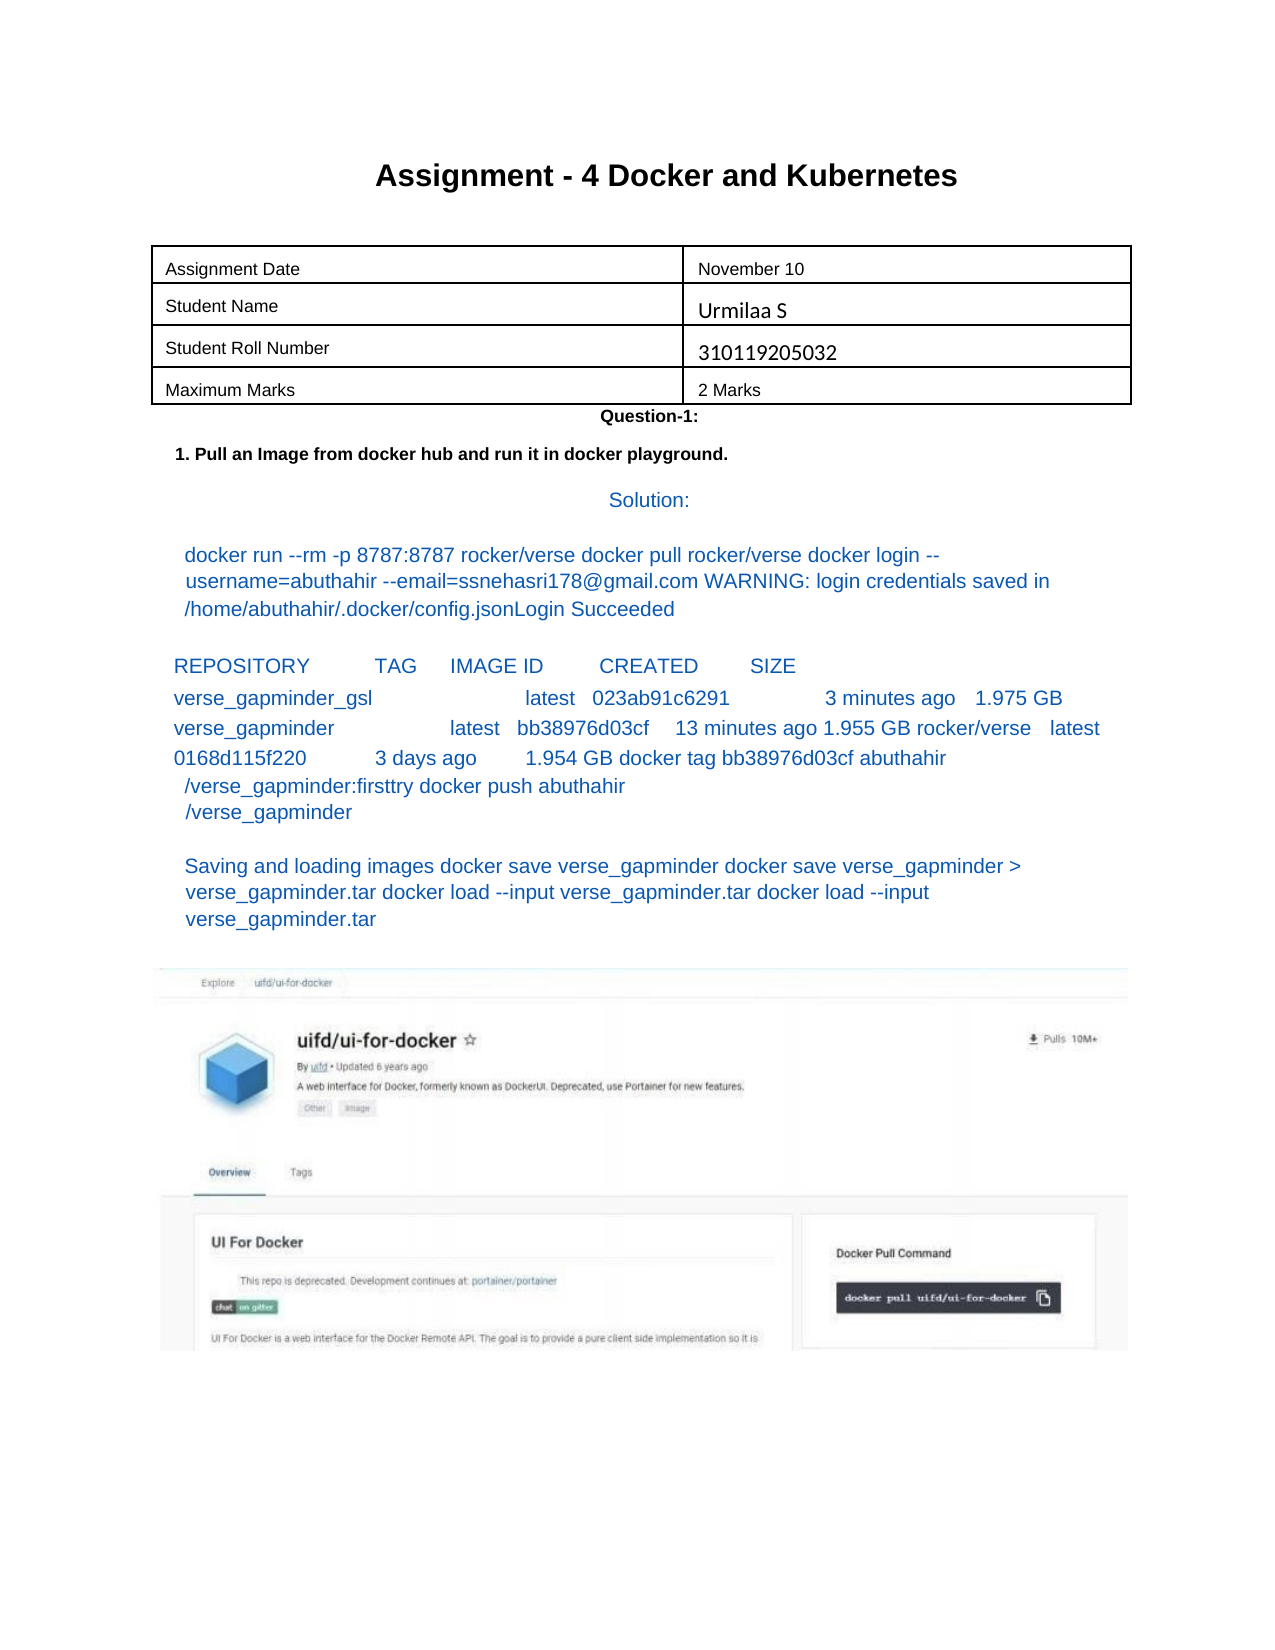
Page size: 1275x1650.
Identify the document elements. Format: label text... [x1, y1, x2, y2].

table_header November 10 [684, 247, 1130, 282]
text /verse_gapminder:firsttry docker push abuthahir /verse_gapminder [184, 773, 794, 824]
text 0168d115f220 3 days ago 1.954 GB docker tag bb38976d03cf abuthahir [173, 746, 1100, 770]
table_cell Student Name [153, 284, 682, 324]
table_cell 310119205032 [684, 326, 1130, 366]
table_cell 2 Marks [684, 368, 1130, 403]
text 1. Pull an Image from docker hub and run it in docker playground. [175, 443, 1100, 464]
table_header Assignment Date [153, 247, 682, 282]
text REPOSITORY TAG IMAGE ID CREATED SIZE [173, 654, 1100, 678]
picture [153, 968, 1129, 1351]
text Saving and loading images docker save verse_gapminder docker save verse_gapminder > verse_gapminder.tar docker load --input verse_gapminder.tar docker load --input verse_gapminder.tar [184, 853, 1052, 931]
text verse_gapminder_gsl latest 023ab91c6291 3 minutes ago 1.975 GB [173, 686, 1100, 710]
text /home/abuthahir/.docker/config.jsonLogin Succeeded [184, 597, 1100, 621]
text Assignment - 4 Docker and Kubernetes [375, 157, 1100, 192]
table_cell Urmilaa S [684, 284, 1130, 324]
text verse_gapminder latest bb38976d03cf 13 minutes ago 1.955 GB rocker/verse latest [173, 716, 1100, 740]
text docker run --rm -p 8787:8787 rocker/verse docker pull rocker/verse docker login --username=abuthahir --email=ssnehasri178@gmail.com WARNING: login credentials saved in [184, 543, 1100, 593]
table_cell Maximum Marks [153, 368, 682, 403]
table_cell Student Roll Number [153, 326, 682, 366]
text Solution: [199, 487, 1100, 511]
text Question-1: [199, 405, 1100, 426]
